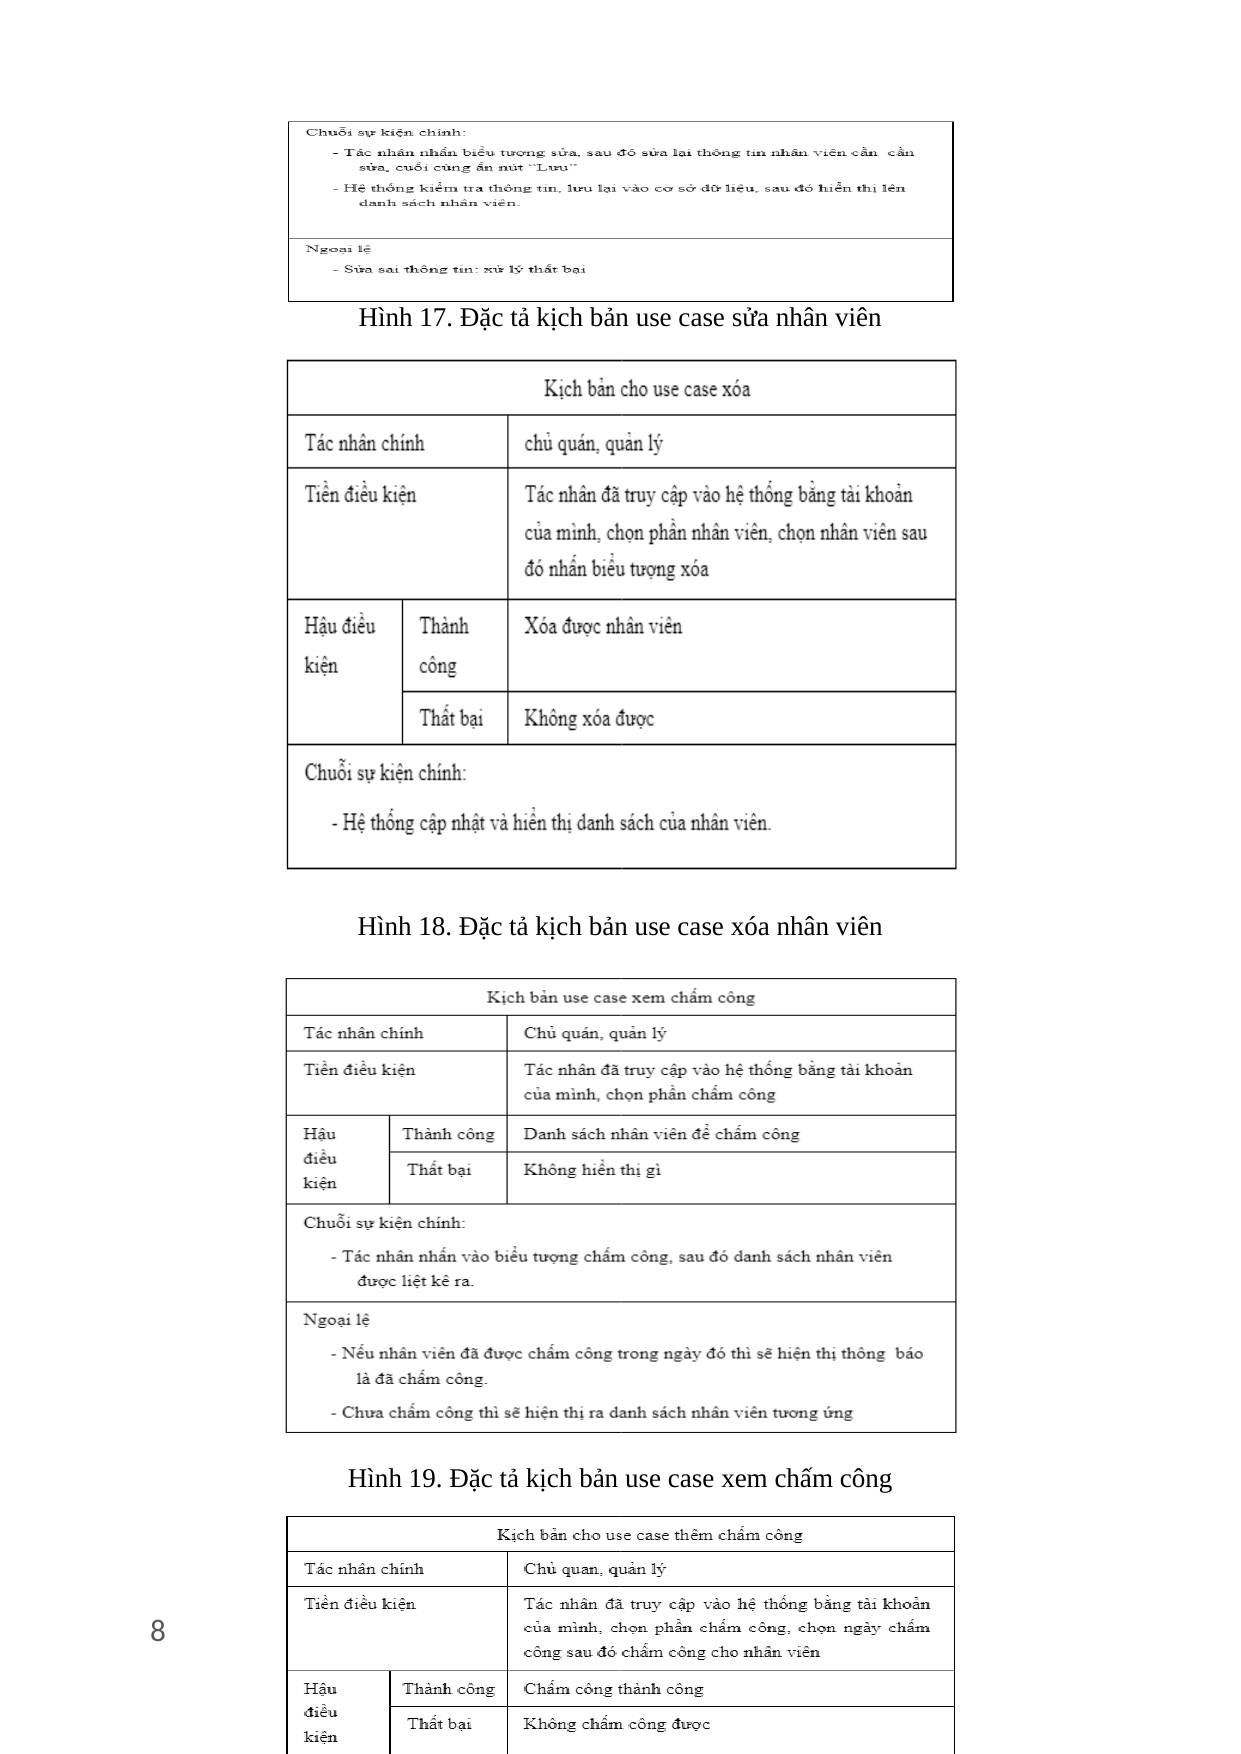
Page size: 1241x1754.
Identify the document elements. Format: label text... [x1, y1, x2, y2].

text Hình 18. Đặc tả kịch bản use case xóa nhân viên [150, 910, 1090, 941]
picture [281, 354, 959, 871]
text Hình 17. Đặc tả kịch bản use case sửa nhân viên [150, 301, 1090, 332]
picture [281, 1511, 959, 1754]
picture [280, 119, 960, 304]
picture [281, 973, 959, 1435]
text Hình 19. Đặc tả kịch bản use case xem chấm công [150, 1462, 1090, 1493]
